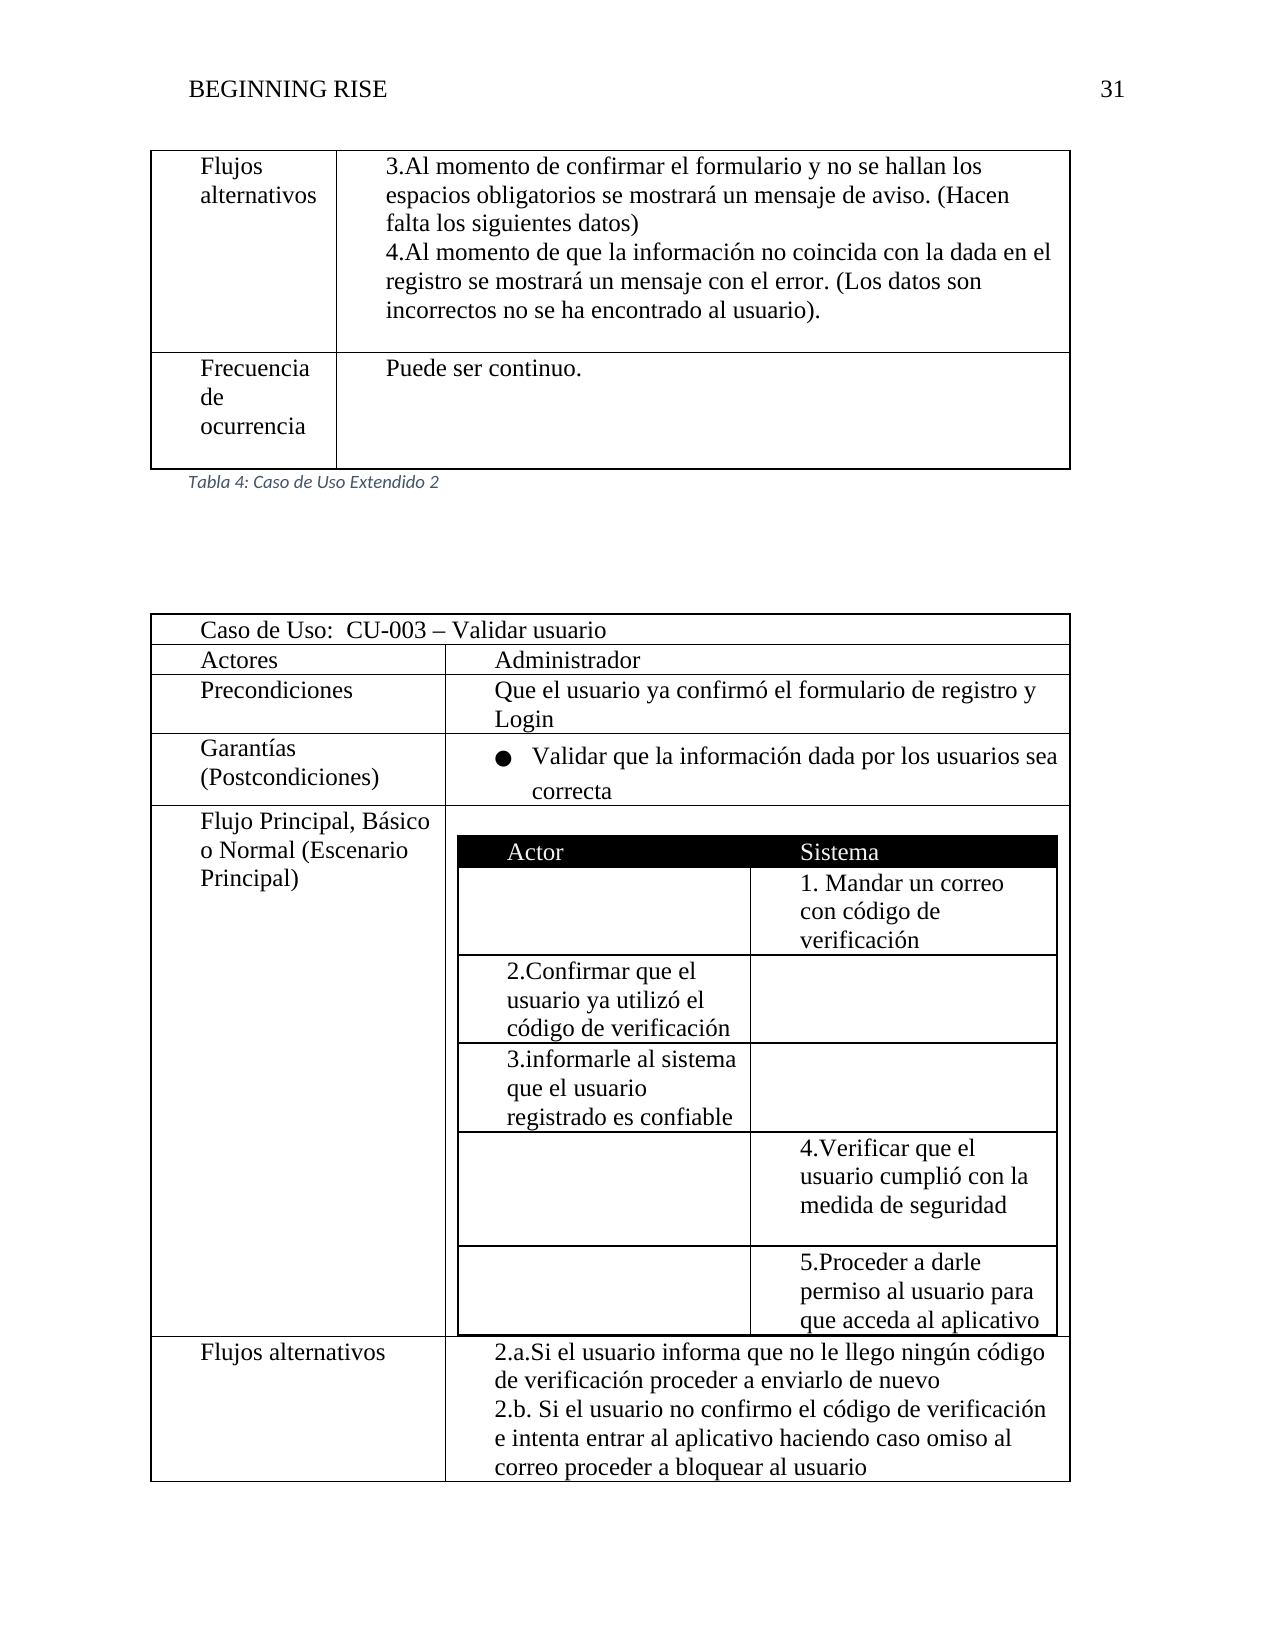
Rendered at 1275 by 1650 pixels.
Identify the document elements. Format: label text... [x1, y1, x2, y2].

table_cell Flujos alternativos [152, 151, 336, 352]
table_cell Flujos alternativos [152, 1337, 445, 1481]
table_cell Garantías (Postcondiciones) [152, 734, 445, 805]
table_cell Validar que la información dada por los usuarios sea correcta [446, 734, 1069, 805]
table_cell Puede ser continuo. [337, 353, 1069, 468]
table_cell Administrador [446, 645, 1069, 674]
table_cell Flujo Principal, Básico o Normal (Escenario Principal) [152, 806, 445, 1336]
table_header Caso de Uso: CU-003 – Validar usuario [152, 615, 1069, 644]
table_cell Actores [152, 645, 445, 674]
table_cell Que el usuario ya confirmó el formulario de registro y Login [446, 675, 1069, 732]
table_cell Precondiciones [152, 675, 445, 732]
table_cell Frecuencia de ocurrencia [152, 353, 336, 468]
table_cell [446, 806, 1069, 1336]
table_cell 3.Al momento de confirmar el formulario y no se hallan los espacios obligatorios se mostrará un mensaje de aviso. (Hacen falta los siguientes datos) 4.Al momento de que la información no coincida con la dada en el registro se mostrará un mensaje con el error. (Los datos son incorrectos no se ha encontrado al usuario). [337, 151, 1069, 352]
table_cell 2.a.Si el usuario informa que no le llego ningún código de verificación proceder a enviarlo de nuevo 2.b. Si el usuario no confirmo el código de verificación e intenta entrar al aplicativo haciendo caso omiso al correo proceder a bloquear al usuario [446, 1337, 1069, 1481]
